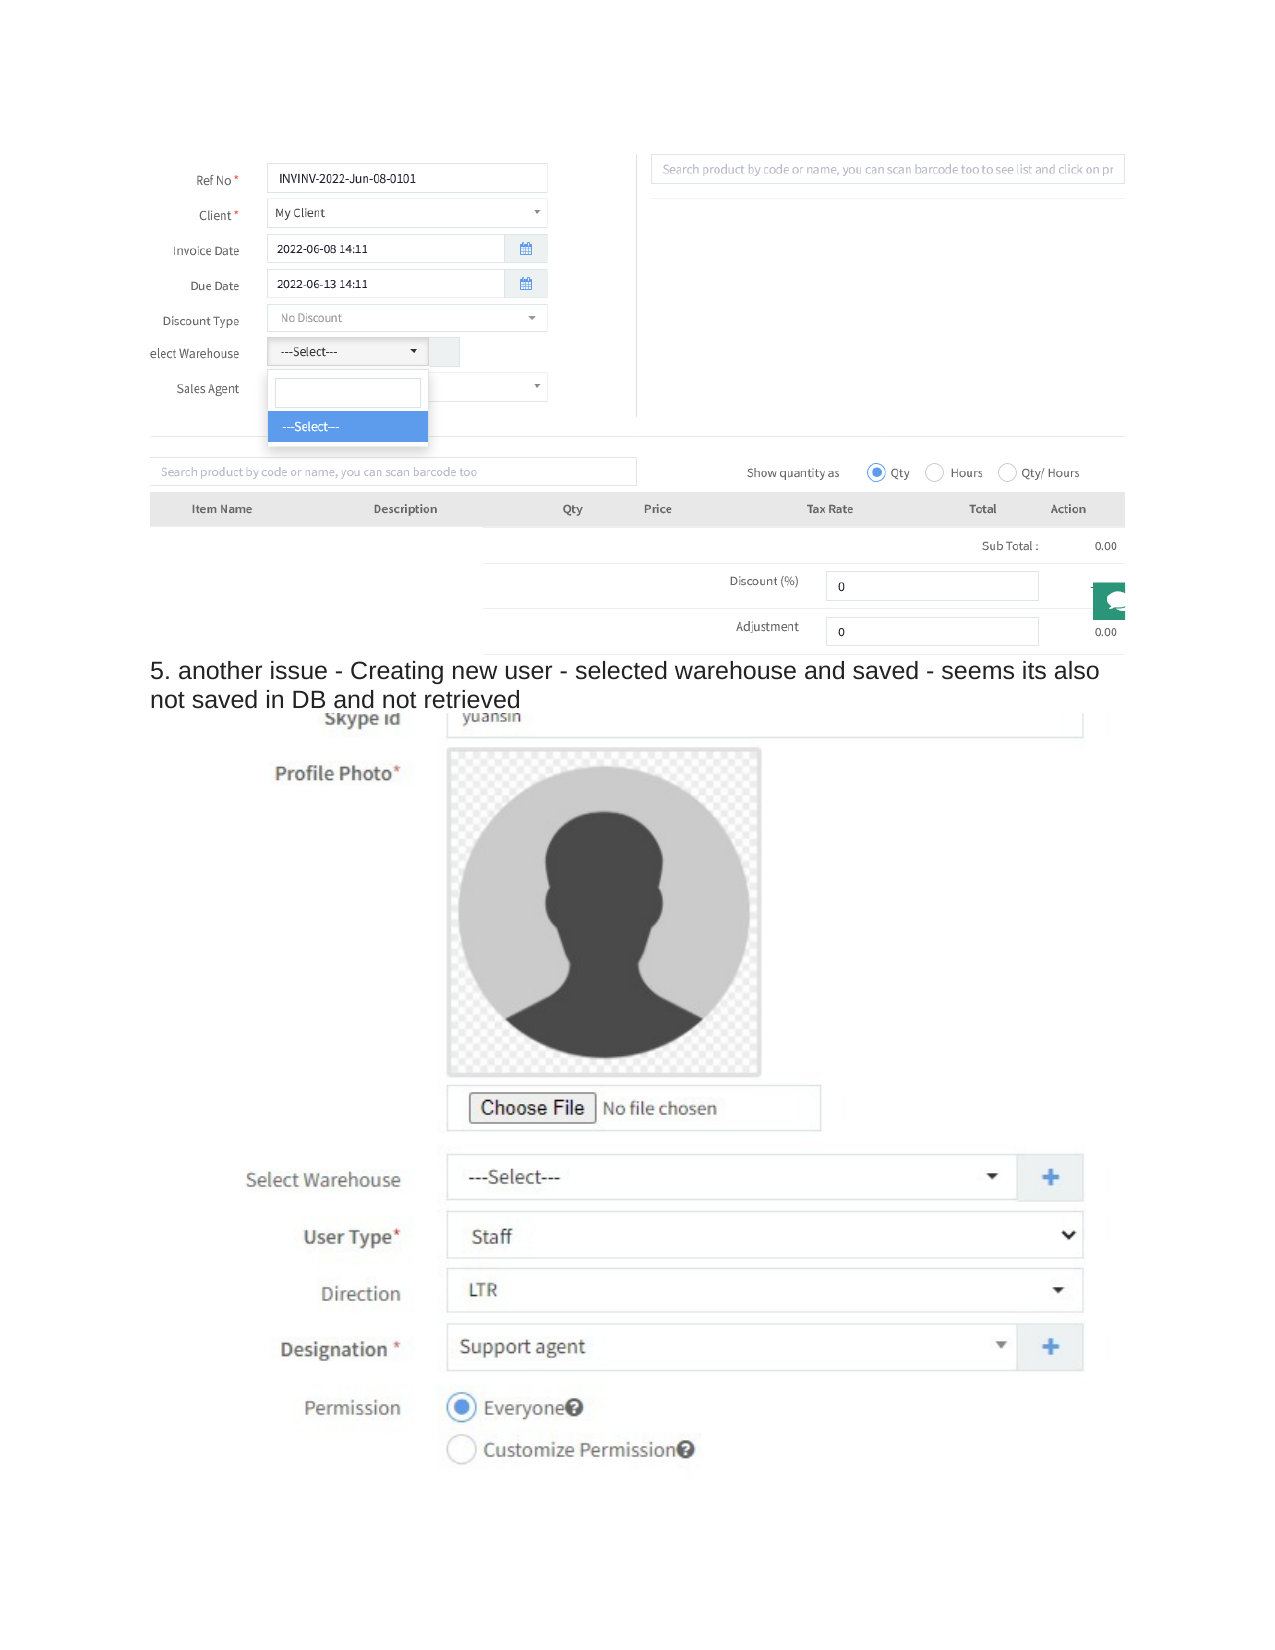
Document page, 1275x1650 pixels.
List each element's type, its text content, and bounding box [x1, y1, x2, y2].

picture [150, 150, 1125, 657]
picture [150, 713, 1125, 1490]
text 5. another issue - Creating new user - selected warehouse and saved - seems its also not saved in DB and not retrieved [150, 657, 1125, 713]
